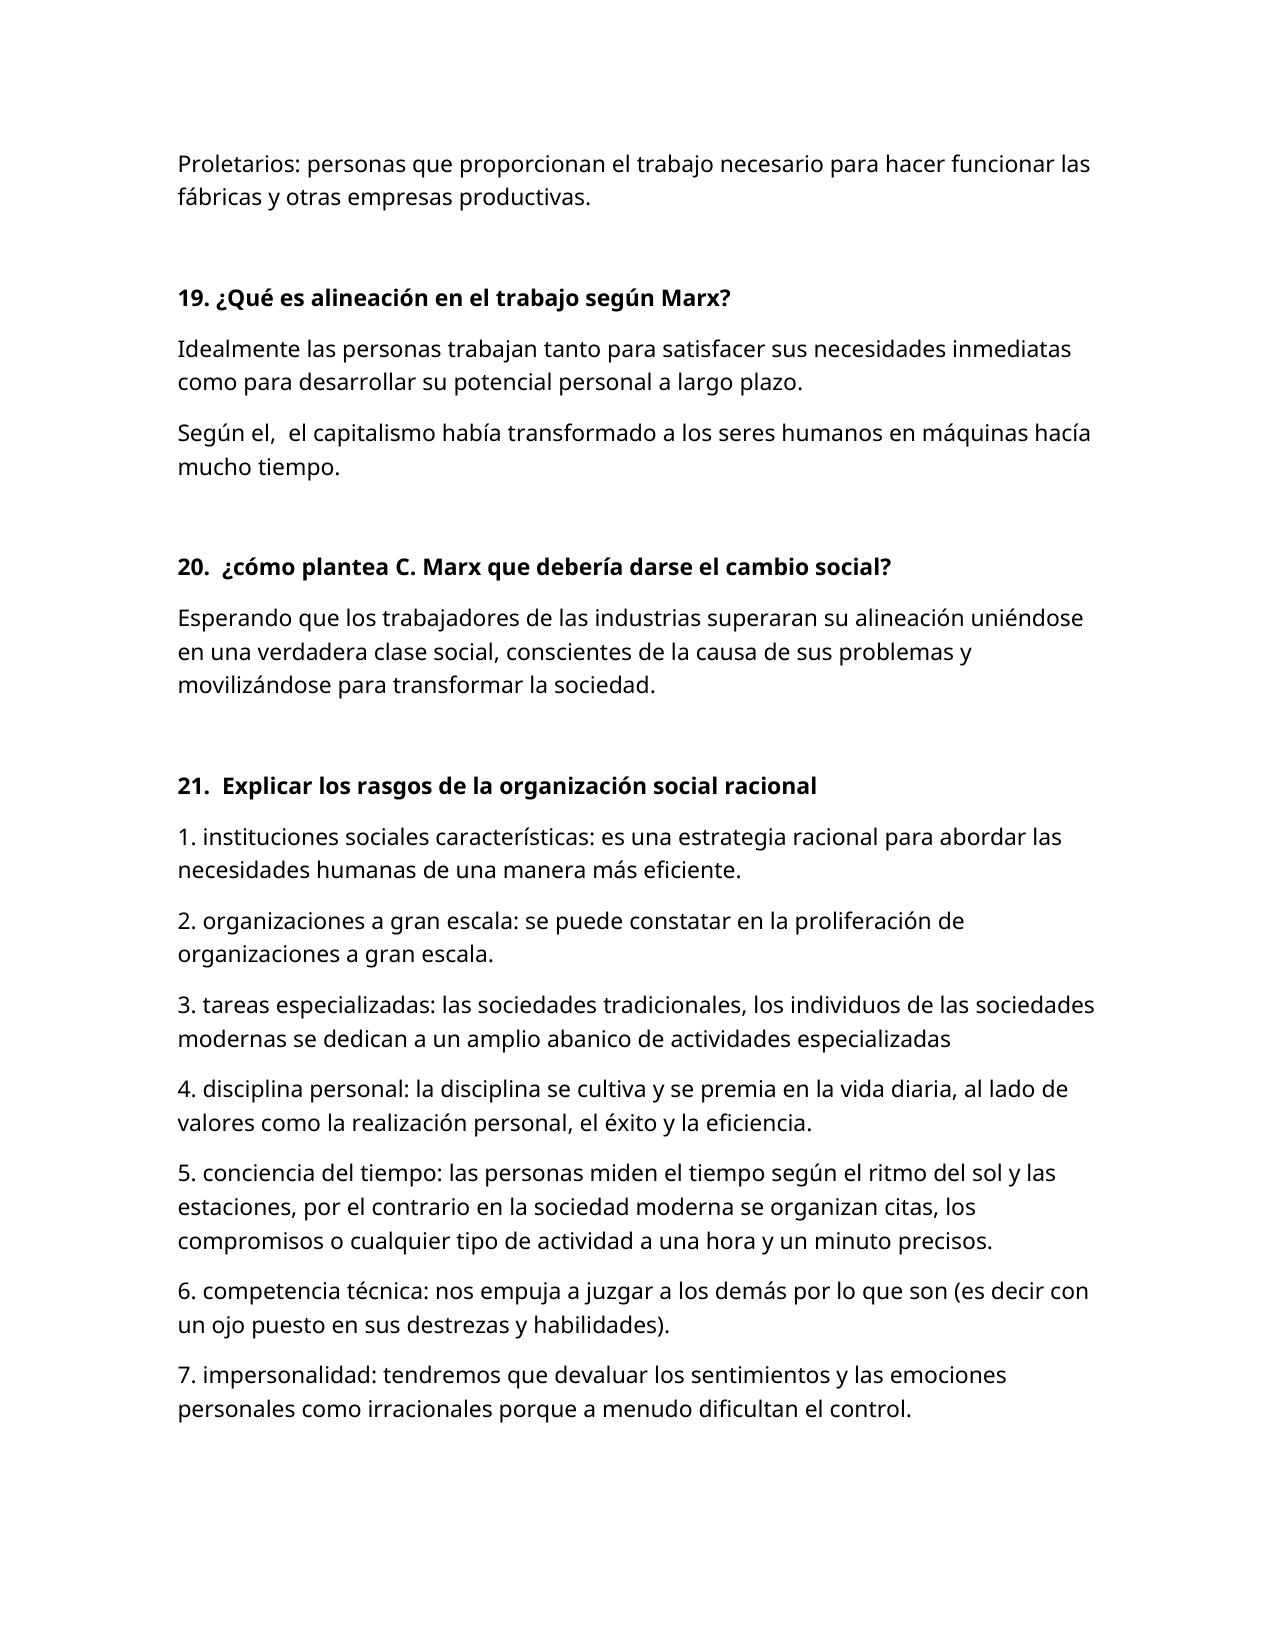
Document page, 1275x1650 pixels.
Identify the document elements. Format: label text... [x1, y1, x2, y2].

text 1. instituciones sociales características: es una estrategia racional para abordar las necesidades humanas de una manera más eficiente. [177, 821, 1098, 886]
text 19. ¿Qué es alineación en el trabajo según Marx? [177, 282, 1098, 313]
text Esperando que los trabajadores de las industrias superaran su alineación uniéndose en una verdadera clase social, conscientes de la causa de sus problemas y movilizándose para transformar la sociedad. [177, 602, 1098, 701]
text Según el, el capitalismo había transformado a los seres humanos en máquinas hacía mucho tiempo. [177, 417, 1098, 482]
text 6. competencia técnica: nos empuja a juzgar a los demás por lo que son (es decir con un ojo puesto en sus destrezas y habilidades). [177, 1275, 1098, 1340]
text 5. conciencia del tiempo: las personas miden el tiempo según el ritmo del sol y las estaciones, por el contrario en la sociedad moderna se organizan citas, los compromisos o cualquier tipo de actividad a una hora y un minuto precisos. [177, 1157, 1098, 1256]
text 21. Explicar los rasgos de la organización social racional [177, 770, 1098, 801]
text Proletarios: personas que proporcionan el trabajo necesario para hacer funcionar las fábricas y otras empresas productivas. [177, 148, 1098, 213]
text Idealmente las personas trabajan tanto para satisfacer sus necesidades inmediatas como para desarrollar su potencial personal a largo plazo. [177, 333, 1098, 398]
text 20. ¿cómo plantea C. Marx que debería darse el cambio social? [177, 551, 1098, 583]
text 3. tareas especializadas: las sociedades tradicionales, los individuos de las sociedades modernas se dedican a un amplio abanico de actividades especializadas [177, 989, 1098, 1054]
text 4. disciplina personal: la disciplina se cultiva y se premia en la vida diaria, al lado de valores como la realización personal, el éxito y la eficiencia. [177, 1073, 1098, 1138]
text 2. organizaciones a gran escala: se puede constatar en la proliferación de organizaciones a gran escala. [177, 905, 1098, 970]
text 7. impersonalidad: tendremos que devaluar los sentimientos y las emociones personales como irracionales porque a menudo dificultan el control. [177, 1359, 1098, 1424]
